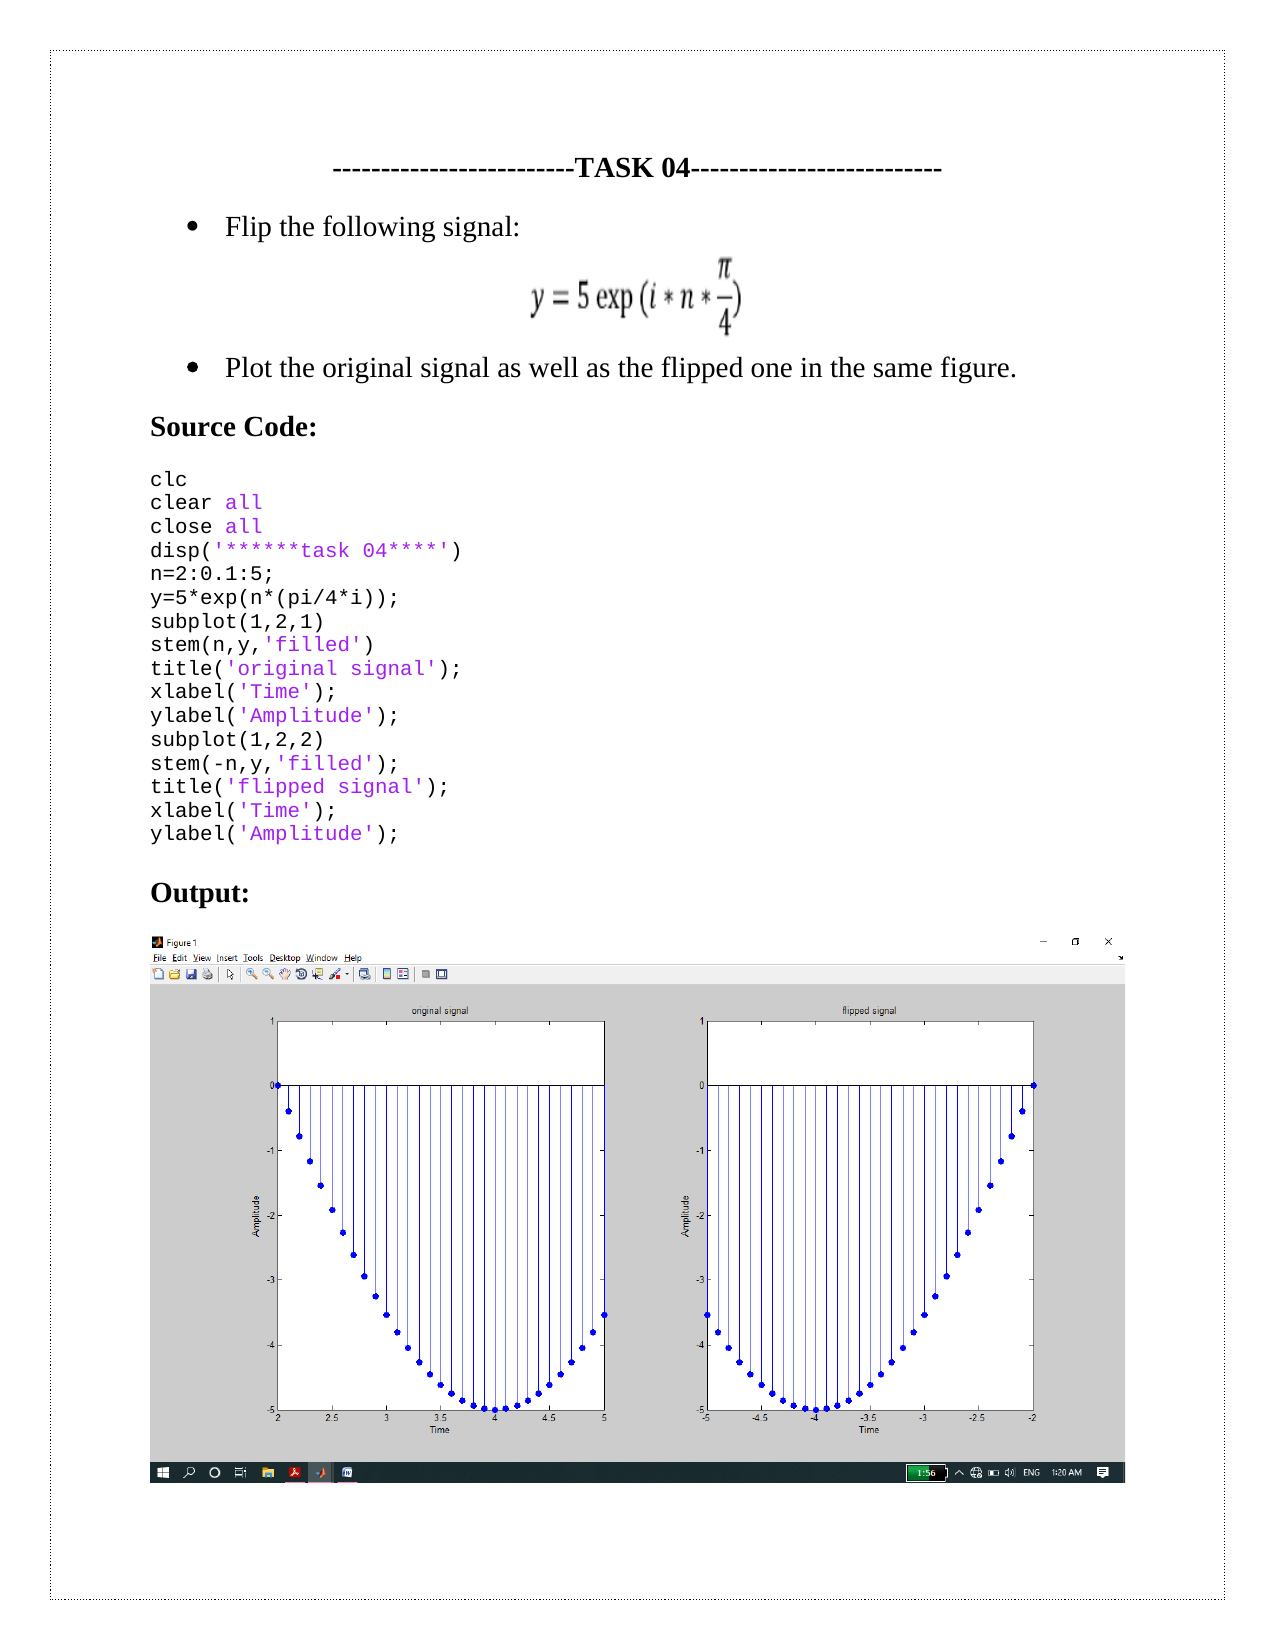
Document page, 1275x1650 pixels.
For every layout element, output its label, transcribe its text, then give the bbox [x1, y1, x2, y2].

text xlabel('Time'); [150, 800, 1125, 823]
list Flip the following signal: [187, 209, 1125, 243]
text Output: [150, 875, 1125, 909]
text xlabel('Time'); [150, 682, 1125, 705]
text ylabel('Amplitude'); [150, 705, 1125, 729]
text subplot(1,2,2) [150, 729, 1125, 752]
picture [150, 934, 1125, 1483]
text n=2:0.1:5; [150, 563, 1125, 587]
text stem(n,y,'filled') [150, 634, 1125, 658]
text close all [150, 516, 1125, 540]
text disp('******task 04****') [150, 540, 1125, 563]
text title('flipped signal'); [150, 776, 1125, 800]
text Source Code: [150, 409, 1125, 443]
text title('original signal'); [150, 658, 1125, 682]
picture [520, 243, 755, 350]
text subplot(1,2,1) [150, 611, 1125, 634]
text ylabel('Amplitude'); [150, 823, 1125, 847]
text stem(-n,y,'filled'); [150, 752, 1125, 776]
text clc [150, 469, 1125, 492]
list Plot the original signal as well as the flipped one in the same figure. [187, 350, 1125, 383]
text clear all [150, 492, 1125, 516]
text -------------------------TASK 04-------------------------- [150, 150, 1125, 183]
text y=5*exp(n*(pi/4*i)); [150, 587, 1125, 611]
